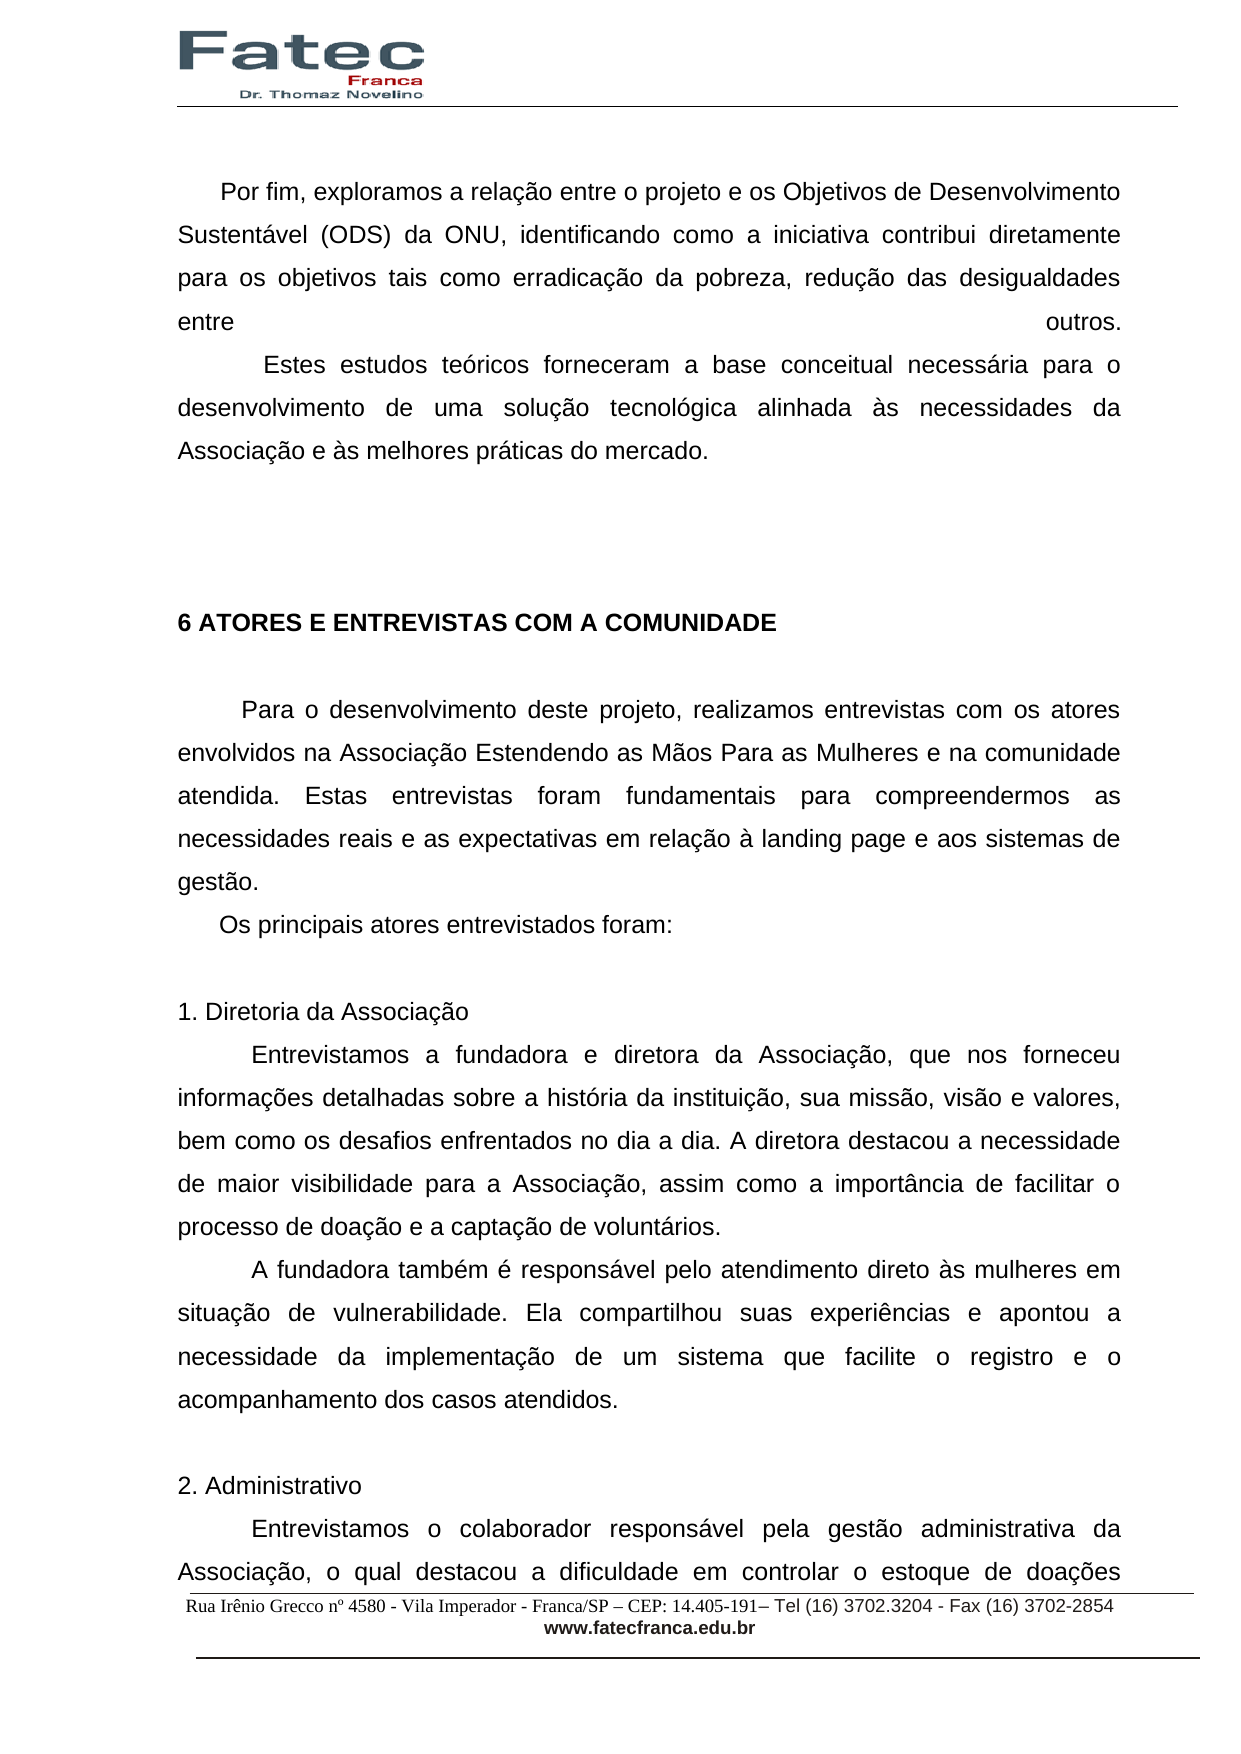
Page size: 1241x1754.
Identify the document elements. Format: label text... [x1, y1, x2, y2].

text 1. Diretoria da Associação [177, 997, 1122, 1025]
text A fundadora também é responsável pelo atendimento direto às mulheres em situação de vulnerabilidade. Ela compartilhou suas experiências e apontou a necessidade da implementação de um sistema que facilite o registro e o acompanhamento dos casos atendidos. [177, 1255, 1122, 1413]
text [177, 177, 1122, 465]
text Entrevistamos a fundadora e diretora da Associação, que nos forneceu informações detalhadas sobre a história da instituição, sua missão, visão e valores, bem como os desafios enfrentados no dia a dia. A diretora destacou a necessidade de maior visibilidade para a Associação, assim como a importância de facilitar o processo de doação e a captação de voluntários. [177, 1040, 1122, 1241]
picture [177, 28, 428, 100]
text Para o desenvolvimento deste projeto, realizamos entrevistas com os atores envolvidos na Associação Estendendo as Mãos Para as Mulheres e na comunidade atendida. Estas entrevistas foram fundamentais para compreendermos as necessidades reais e as expectativas em relação à landing page e aos sistemas de gestão. [177, 695, 1122, 896]
text 6 ATORES E ENTREVISTAS COM A COMUNIDADE [177, 608, 1122, 637]
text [177, 1514, 1122, 1586]
text 2. Administrativo [177, 1471, 1122, 1500]
text Os principais atores entrevistados foram: [177, 910, 1122, 939]
